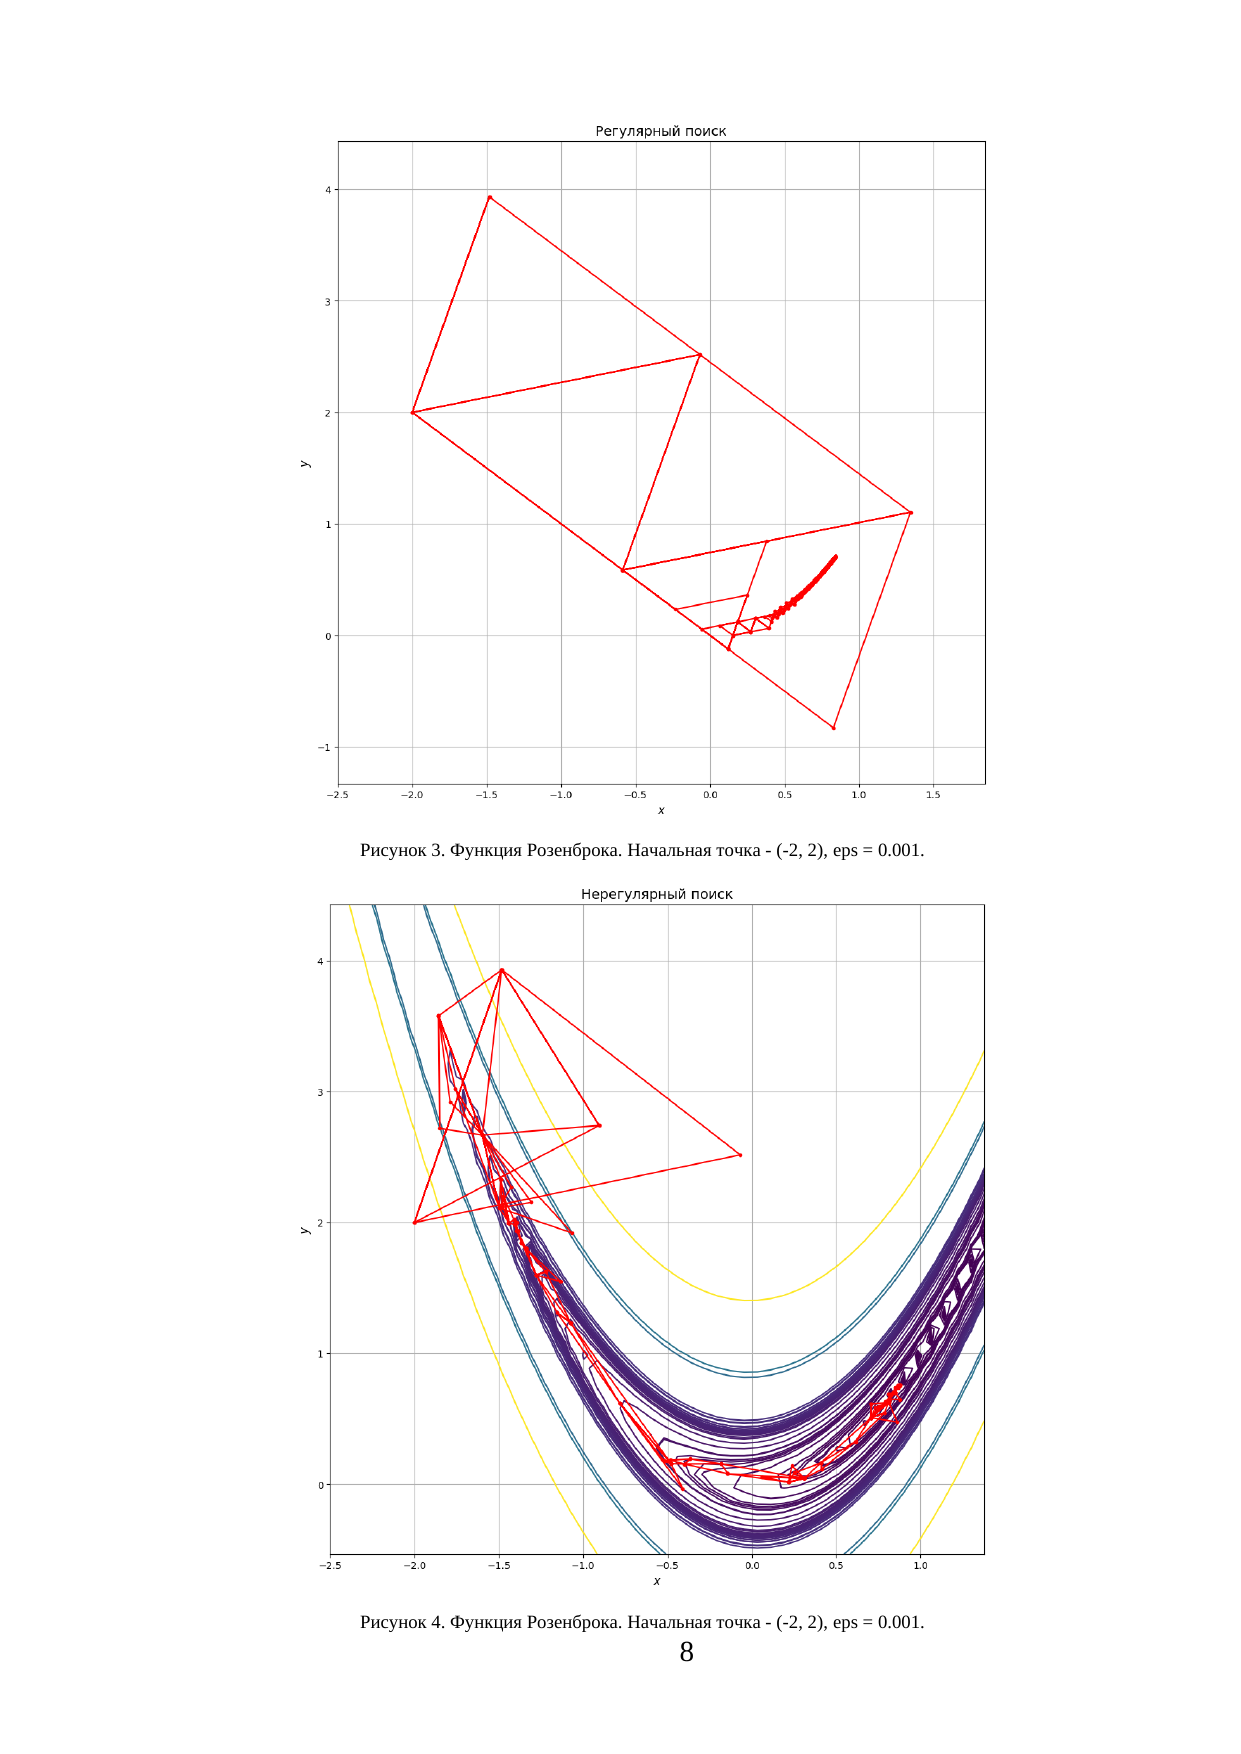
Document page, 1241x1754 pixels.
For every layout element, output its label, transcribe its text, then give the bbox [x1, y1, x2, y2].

picture [293, 118, 991, 823]
text Рисунок 3. Функция Розенброка. Начальная точка - (-2, 2), eps = 0.001. [103, 839, 1181, 861]
text Рисунок 4. Функция Розенброка. Начальная точка - (-2, 2), eps = 0.001. [103, 1611, 1181, 1632]
picture [293, 881, 991, 1594]
